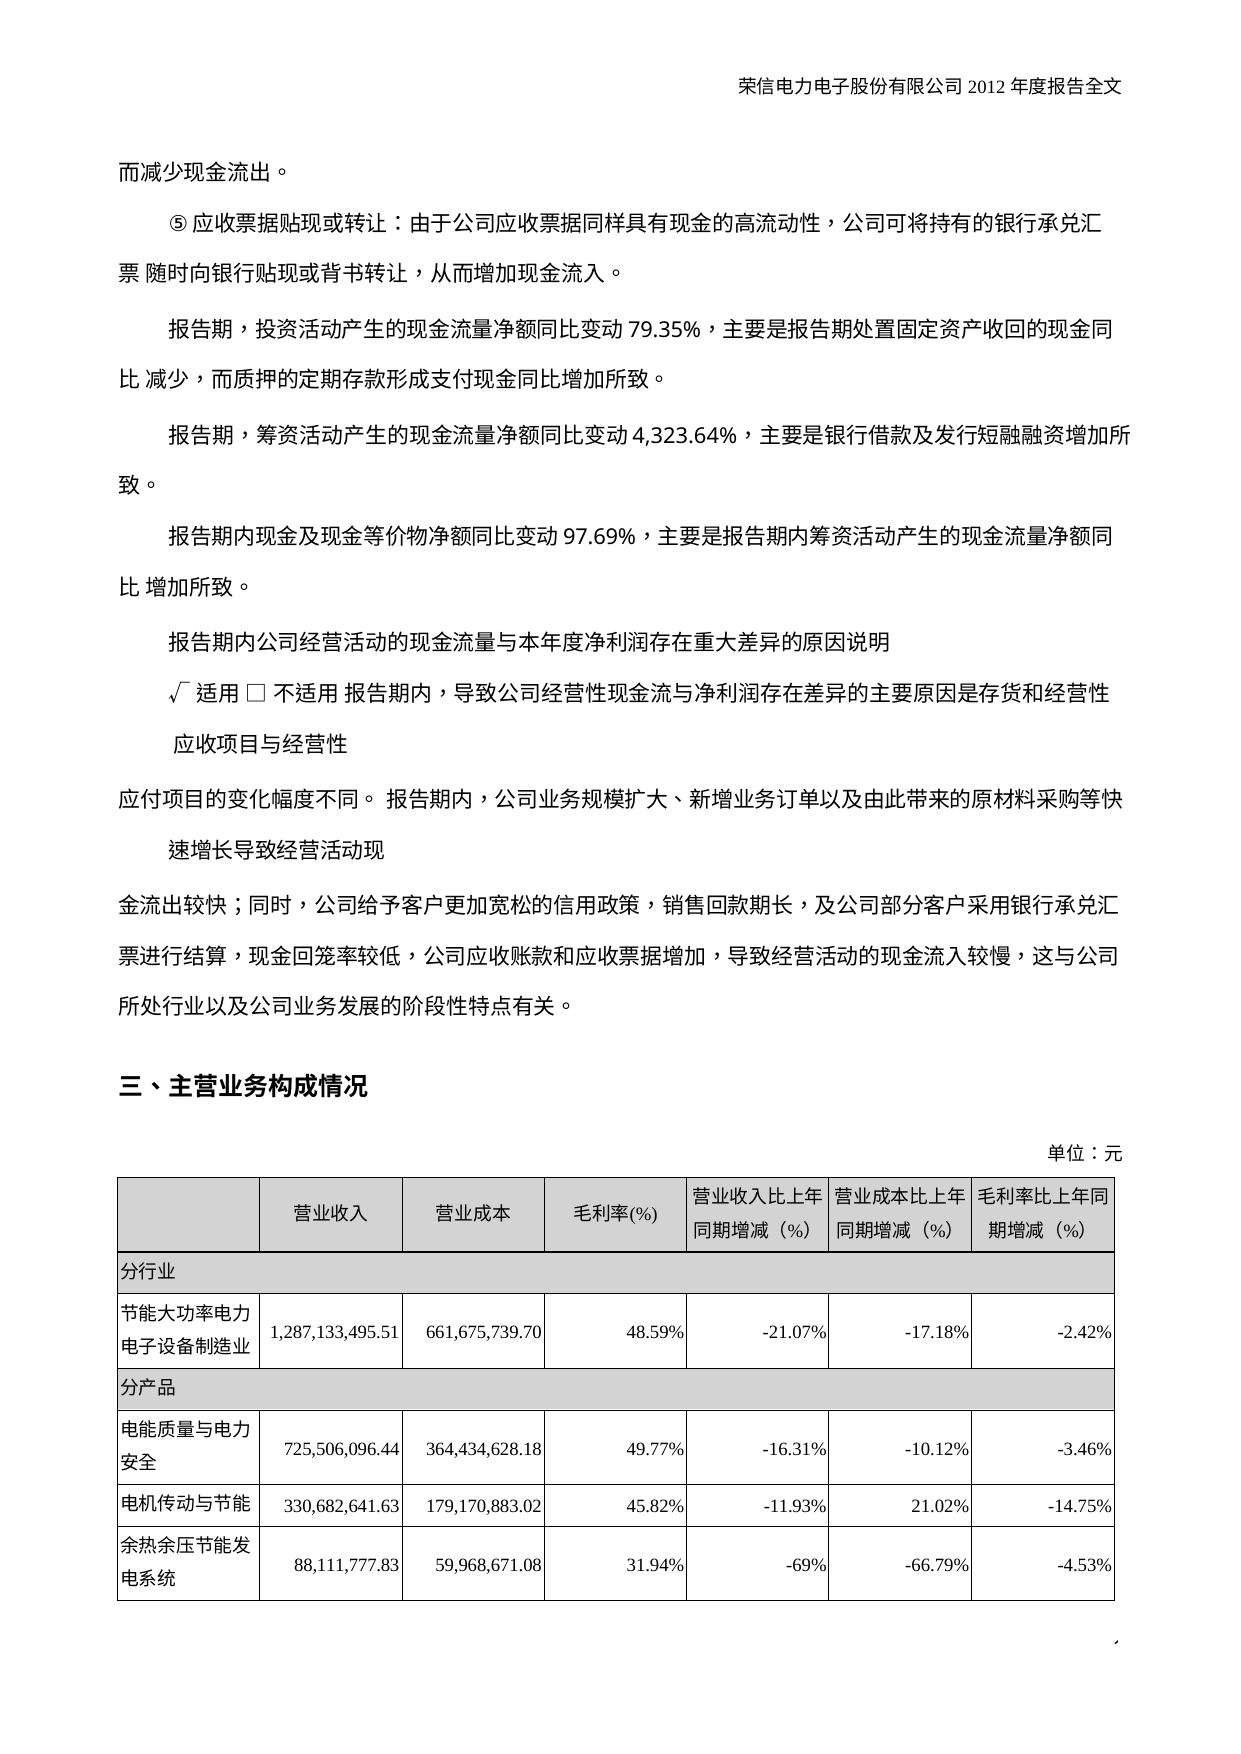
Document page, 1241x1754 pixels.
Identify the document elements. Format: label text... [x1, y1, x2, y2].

text 报告期内公司经营活动的现金流量与本年度净利润存在重大差异的原因说明 [168, 627, 1138, 657]
text 报告期，投资活动产生的现金流量净额同比变动79.35%，主要是报告期处置固定资产收回的现金同比 减少，而质押的定期存款形成支付现金同比增加所致。 [118, 314, 1123, 394]
table_header 毛利率(%) [545, 1178, 686, 1251]
table_cell 45.82% [545, 1485, 686, 1526]
table_header 营业成本 [403, 1178, 544, 1251]
table_cell 49.77% [545, 1411, 686, 1484]
table_cell -14.75% [972, 1485, 1114, 1526]
text 致。 [118, 471, 1138, 500]
table_cell 电机传动与节能 [118, 1485, 259, 1526]
table_cell 330,682,641.63 [260, 1485, 402, 1526]
text ⑤应收票据贴现或转让：由于公司应收票据同样具有现金的高流动性，公司可将持有的银行承兑汇票 随时向银行贴现或背书转让，从而增加现金流入。 [118, 208, 1124, 288]
table_cell -17.18% [829, 1294, 971, 1368]
table_cell 88,111,777.83 [260, 1527, 402, 1600]
table_header 营业收入比上年 同期增减（%） [687, 1178, 828, 1251]
text 报告期，筹资活动产生的现金流量净额同比变动4,323.64%，主要是银行借款及发行短融融资增加所 [168, 420, 1138, 449]
table_cell -21.07% [687, 1294, 828, 1368]
text 报告期内现金及现金等价物净额同比变动97.69%，主要是报告期内筹资活动产生的现金流量净额同比 增加所致。 [118, 521, 1123, 602]
text 金流出较快；同时，公司给予客户更加宽松的信用政策，销售回款期长，及公司部分客户采用银行承兑汇 票进行结算，现金回笼率较低，公司应收账款和应收票据增加，导致经营活动的现金流入较慢，这与公司 所处行业以及公司业务发展的阶段性特点有关。 [118, 890, 1122, 1021]
table_cell 分行业 [118, 1253, 1114, 1293]
table_cell -66.79% [829, 1527, 971, 1600]
table_cell -69% [687, 1527, 828, 1600]
table_cell 节能大功率电力 电子设备制造业 [118, 1294, 259, 1368]
table_header 营业收入 [260, 1178, 402, 1251]
table_cell -2.42% [972, 1294, 1114, 1368]
table_cell 余热余压节能发 电系统 [118, 1527, 259, 1600]
text √ 适用 □ 不适用 报告期内，导致公司经营性现金流与净利润存在差异的主要原因是存货和经营性应收项目与经营性 [168, 678, 1116, 758]
text 单位：元 [102, 1140, 1122, 1166]
table_header 营业成本比上年 同期增减（%） [829, 1178, 971, 1251]
table_header [118, 1178, 259, 1251]
table_cell -4.53% [972, 1527, 1114, 1600]
table_cell 179,170,883.02 [403, 1485, 544, 1526]
text 应付项目的变化幅度不同。 报告期内，公司业务规模扩大、新增业务订单以及由此带来的原材料采购等快速增长导致经营活动现 [118, 784, 1124, 864]
table_cell -11.93% [687, 1485, 828, 1526]
table_cell 364,434,628.18 [403, 1411, 544, 1484]
table_cell -3.46% [972, 1411, 1114, 1484]
subtitle 三、主营业务构成情况 [118, 1069, 1138, 1103]
table_cell 电能质量与电力 安全 [118, 1411, 259, 1484]
table_cell 59,968,671.08 [403, 1527, 544, 1600]
table_cell 1,287,133,495.51 [260, 1294, 402, 1368]
table_cell -10.12% [829, 1411, 971, 1484]
table_cell 725,506,096.44 [260, 1411, 402, 1484]
table_cell -16.31% [687, 1411, 828, 1484]
table_cell 48.59% [545, 1294, 686, 1368]
text 而减少现金流出。 [118, 157, 1138, 187]
table_cell 661,675,739.70 [403, 1294, 544, 1368]
table_cell 分产品 [118, 1369, 1114, 1409]
table_header 毛利率比上年同 期增减（%） [972, 1178, 1114, 1251]
table_cell 31.94% [545, 1527, 686, 1600]
table_cell 21.02% [829, 1485, 971, 1526]
